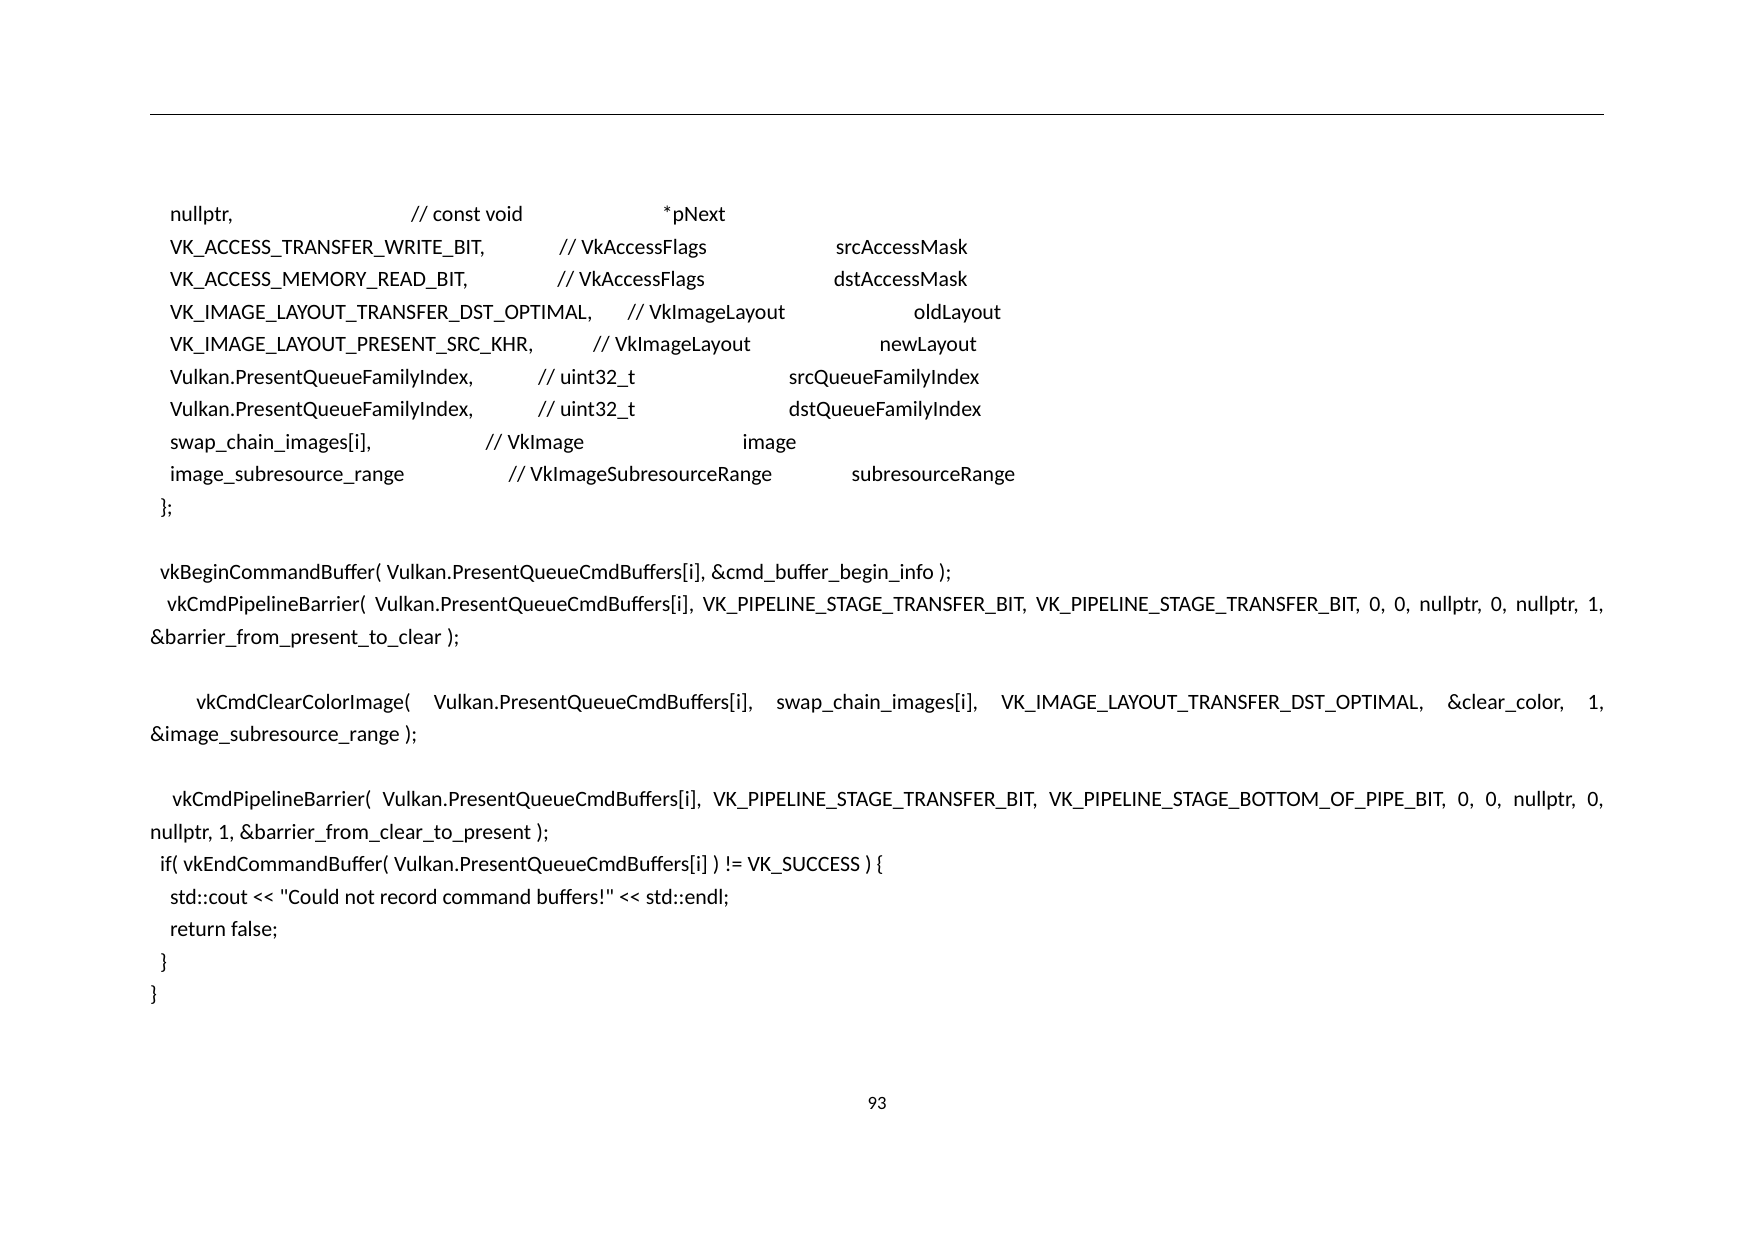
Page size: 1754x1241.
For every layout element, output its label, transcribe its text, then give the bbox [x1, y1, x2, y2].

text vkCmdPipelineBarrier( Vulkan.PresentQueueCmdBuffers[i], VK_PIPELINE_STAGE_TRANSFER_BIT, VK_PIPELINE_STAGE_TRANSFER_BIT, 0, 0, nullptr, 0, nullptr, 1, &barrier_from_present_to_clear ); [150, 588, 1604, 653]
text image_subresource_range // VkImageSubresourceRange subresourceRange [150, 458, 1604, 490]
text VK_IMAGE_LAYOUT_PRESENT_SRC_KHR, // VkImageLayout newLayout [150, 328, 1604, 360]
text vkBeginCommandBuffer( Vulkan.PresentQueueCmdBuffers[i], &cmd_buffer_begin_info ); [150, 555, 1604, 588]
text }; [150, 490, 1604, 523]
text return false; [150, 913, 1604, 945]
text VK_ACCESS_MEMORY_READ_BIT, // VkAccessFlags dstAccessMask [150, 263, 1604, 295]
text vkCmdPipelineBarrier( Vulkan.PresentQueueCmdBuffers[i], VK_PIPELINE_STAGE_TRANSFER_BIT, VK_PIPELINE_STAGE_BOTTOM_OF_PIPE_BIT, 0, 0, nullptr, 0, nullptr, 1, &barrier_from_clear_to_present ); [150, 783, 1604, 848]
text Vulkan.PresentQueueFamilyIndex, // uint32_t srcQueueFamilyIndex [150, 360, 1604, 393]
text nullptr, // const void *pNext [150, 198, 1604, 230]
text Vulkan.PresentQueueFamilyIndex, // uint32_t dstQueueFamilyIndex [150, 393, 1604, 425]
text VK_IMAGE_LAYOUT_TRANSFER_DST_OPTIMAL, // VkImageLayout oldLayout [150, 295, 1604, 328]
text vkCmdClearColorImage( Vulkan.PresentQueueCmdBuffers[i], swap_chain_images[i], VK_IMAGE_LAYOUT_TRANSFER_DST_OPTIMAL, &clear_color, 1, &image_subresource_range ); [150, 685, 1604, 750]
text VK_ACCESS_TRANSFER_WRITE_BIT, // VkAccessFlags srcAccessMask [150, 230, 1604, 263]
text } [150, 978, 1604, 1010]
text std::cout << "Could not record command buffers!" << std::endl; [150, 880, 1604, 913]
text } [150, 945, 1604, 978]
text if( vkEndCommandBuffer( Vulkan.PresentQueueCmdBuffers[i] ) != VK_SUCCESS ) { [150, 848, 1604, 880]
text swap_chain_images[i], // VkImage image [150, 425, 1604, 458]
